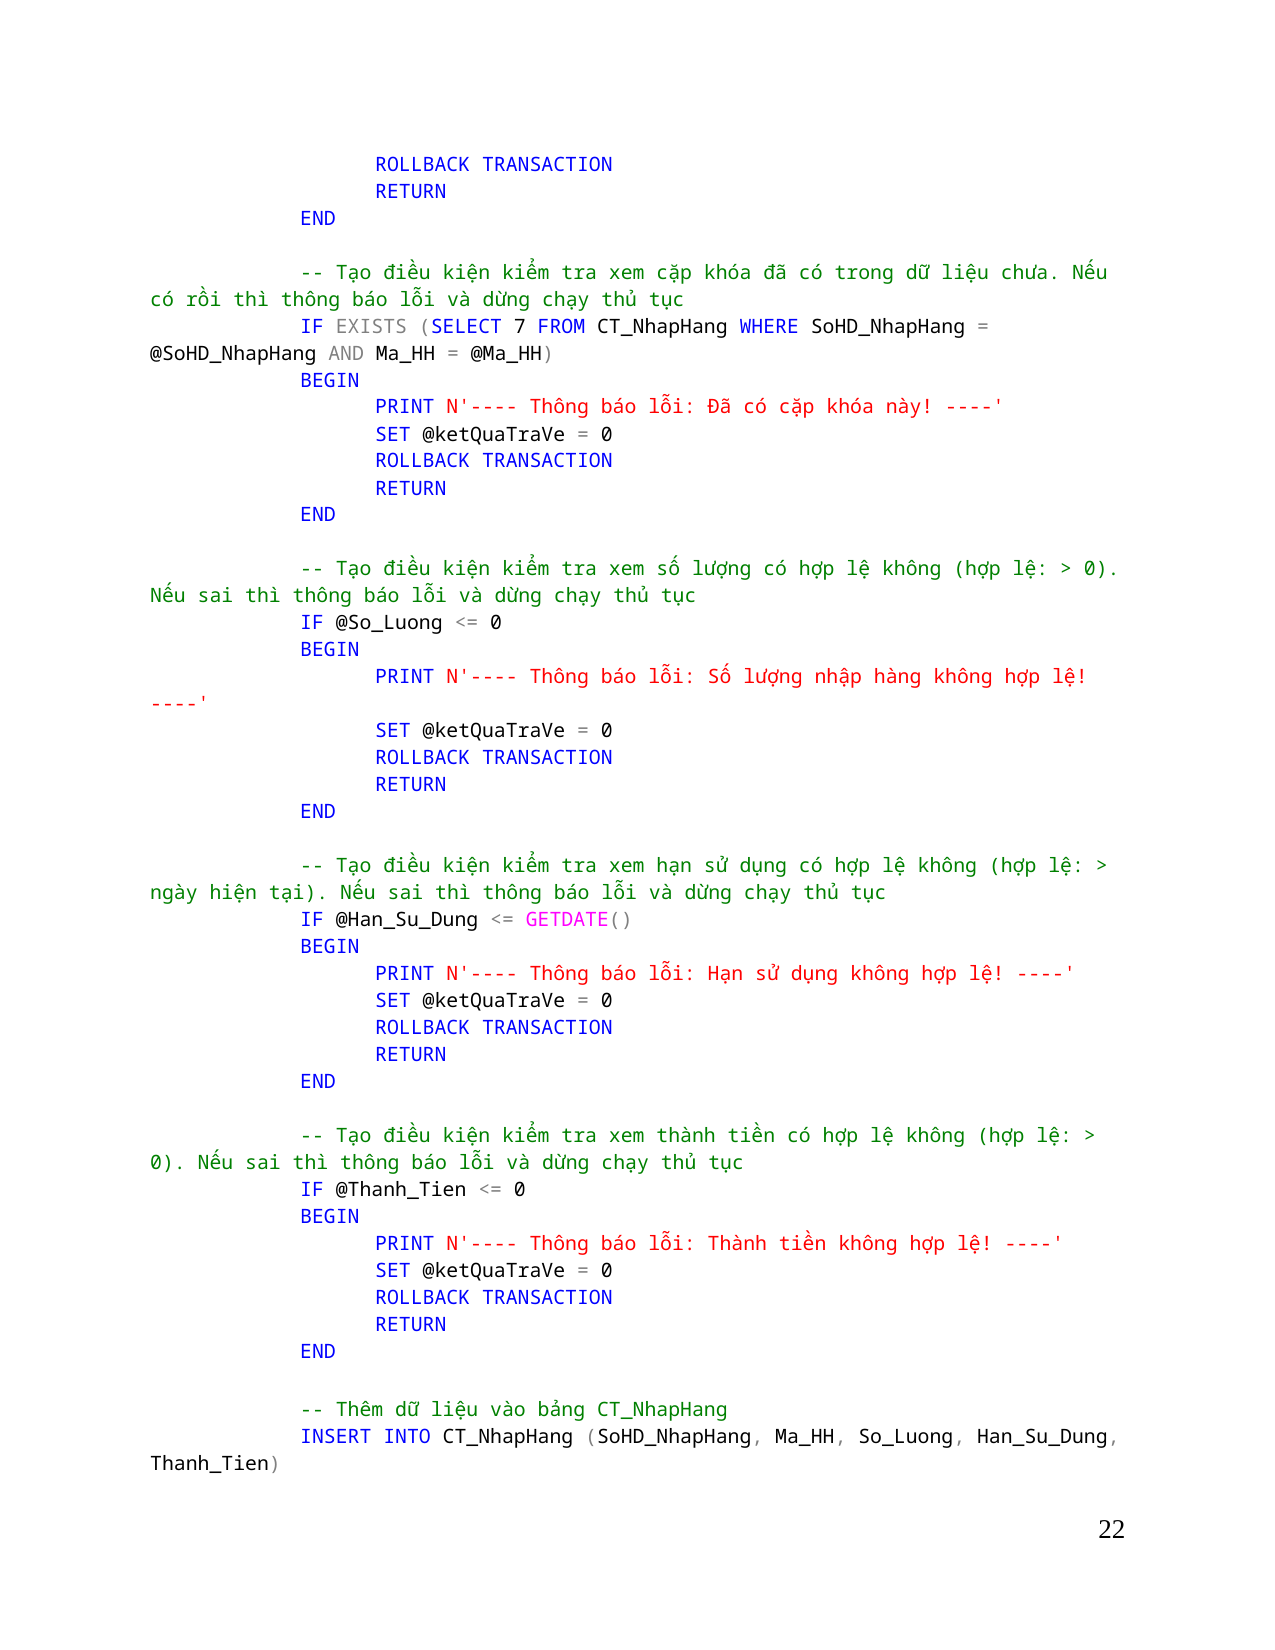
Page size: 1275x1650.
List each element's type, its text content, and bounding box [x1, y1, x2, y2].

text PRINT N'---- Thông báo lỗi: Hạn sử dụng không hợp lệ! ----' [150, 959, 1125, 986]
text SET @ketQuaTraVe = 0 [150, 1256, 1125, 1283]
text ROLLBACK TRANSACTION [150, 1013, 1125, 1040]
text BEGIN [150, 1202, 1125, 1229]
text BEGIN [150, 636, 1125, 663]
text SET @ketQuaTraVe = 0 [150, 717, 1125, 743]
text RETURN [150, 771, 1125, 797]
text RETURN [150, 1310, 1125, 1337]
text SET @ketQuaTraVe = 0 [150, 420, 1125, 447]
text IF @Han_Su_Dung <= GETDATE() [150, 905, 1125, 932]
text END [150, 501, 1125, 528]
text END [150, 204, 1125, 231]
text -- Tạo điều kiện kiểm tra xem thành tiền có hợp lệ không (hợp lệ: > 0). Nếu sai thì thông báo lỗi và dừng chạy thủ tục [150, 1121, 1125, 1175]
text -- Tạo điều kiện kiểm tra xem số lượng có hợp lệ không (hợp lệ: > 0). Nếu sai thì thông báo lỗi và dừng chạy thủ tục [150, 555, 1125, 609]
text -- Thêm dữ liệu vào bảng CT_NhapHang [150, 1395, 1125, 1422]
text -- Tạo điều kiện kiểm tra xem hạn sử dụng có hợp lệ không (hợp lệ: > ngày hiện tại). Nếu sai thì thông báo lỗi và dừng chạy thủ tục [150, 851, 1125, 905]
text BEGIN [150, 366, 1125, 393]
text BEGIN [150, 932, 1125, 959]
text END [150, 1067, 1125, 1094]
text INSERT INTO CT_NhapHang (SoHD_NhapHang, Ma_HH, So_Luong, Han_Su_Dung, Thanh_Tien) [150, 1422, 1125, 1476]
text -- Tạo điều kiện kiểm tra xem cặp khóa đã có trong dữ liệu chưa. Nếu có rồi thì thông báo lỗi và dừng chạy thủ tục [150, 258, 1125, 312]
text ROLLBACK TRANSACTION [150, 743, 1125, 771]
text RETURN [150, 177, 1125, 204]
text IF EXISTS (SELECT 7 FROM CT_NhapHang WHERE SoHD_NhapHang = @SoHD_NhapHang AND Ma_HH = @Ma_HH) [150, 312, 1125, 366]
text END [150, 1337, 1125, 1364]
text ROLLBACK TRANSACTION [150, 1283, 1125, 1310]
text PRINT N'---- Thông báo lỗi: Đã có cặp khóa này! ----' [150, 393, 1125, 420]
text RETURN [150, 474, 1125, 501]
text SET @ketQuaTraVe = 0 [150, 986, 1125, 1013]
text IF @So_Luong <= 0 [150, 609, 1125, 636]
text IF @Thanh_Tien <= 0 [150, 1175, 1125, 1202]
text RETURN [150, 1040, 1125, 1067]
text PRINT N'---- Thông báo lỗi: Số lượng nhập hàng không hợp lệ! ----' [150, 663, 1125, 717]
text ROLLBACK TRANSACTION [150, 150, 1125, 177]
text END [150, 797, 1125, 824]
text PRINT N'---- Thông báo lỗi: Thành tiền không hợp lệ! ----' [150, 1229, 1125, 1256]
text ROLLBACK TRANSACTION [150, 447, 1125, 474]
